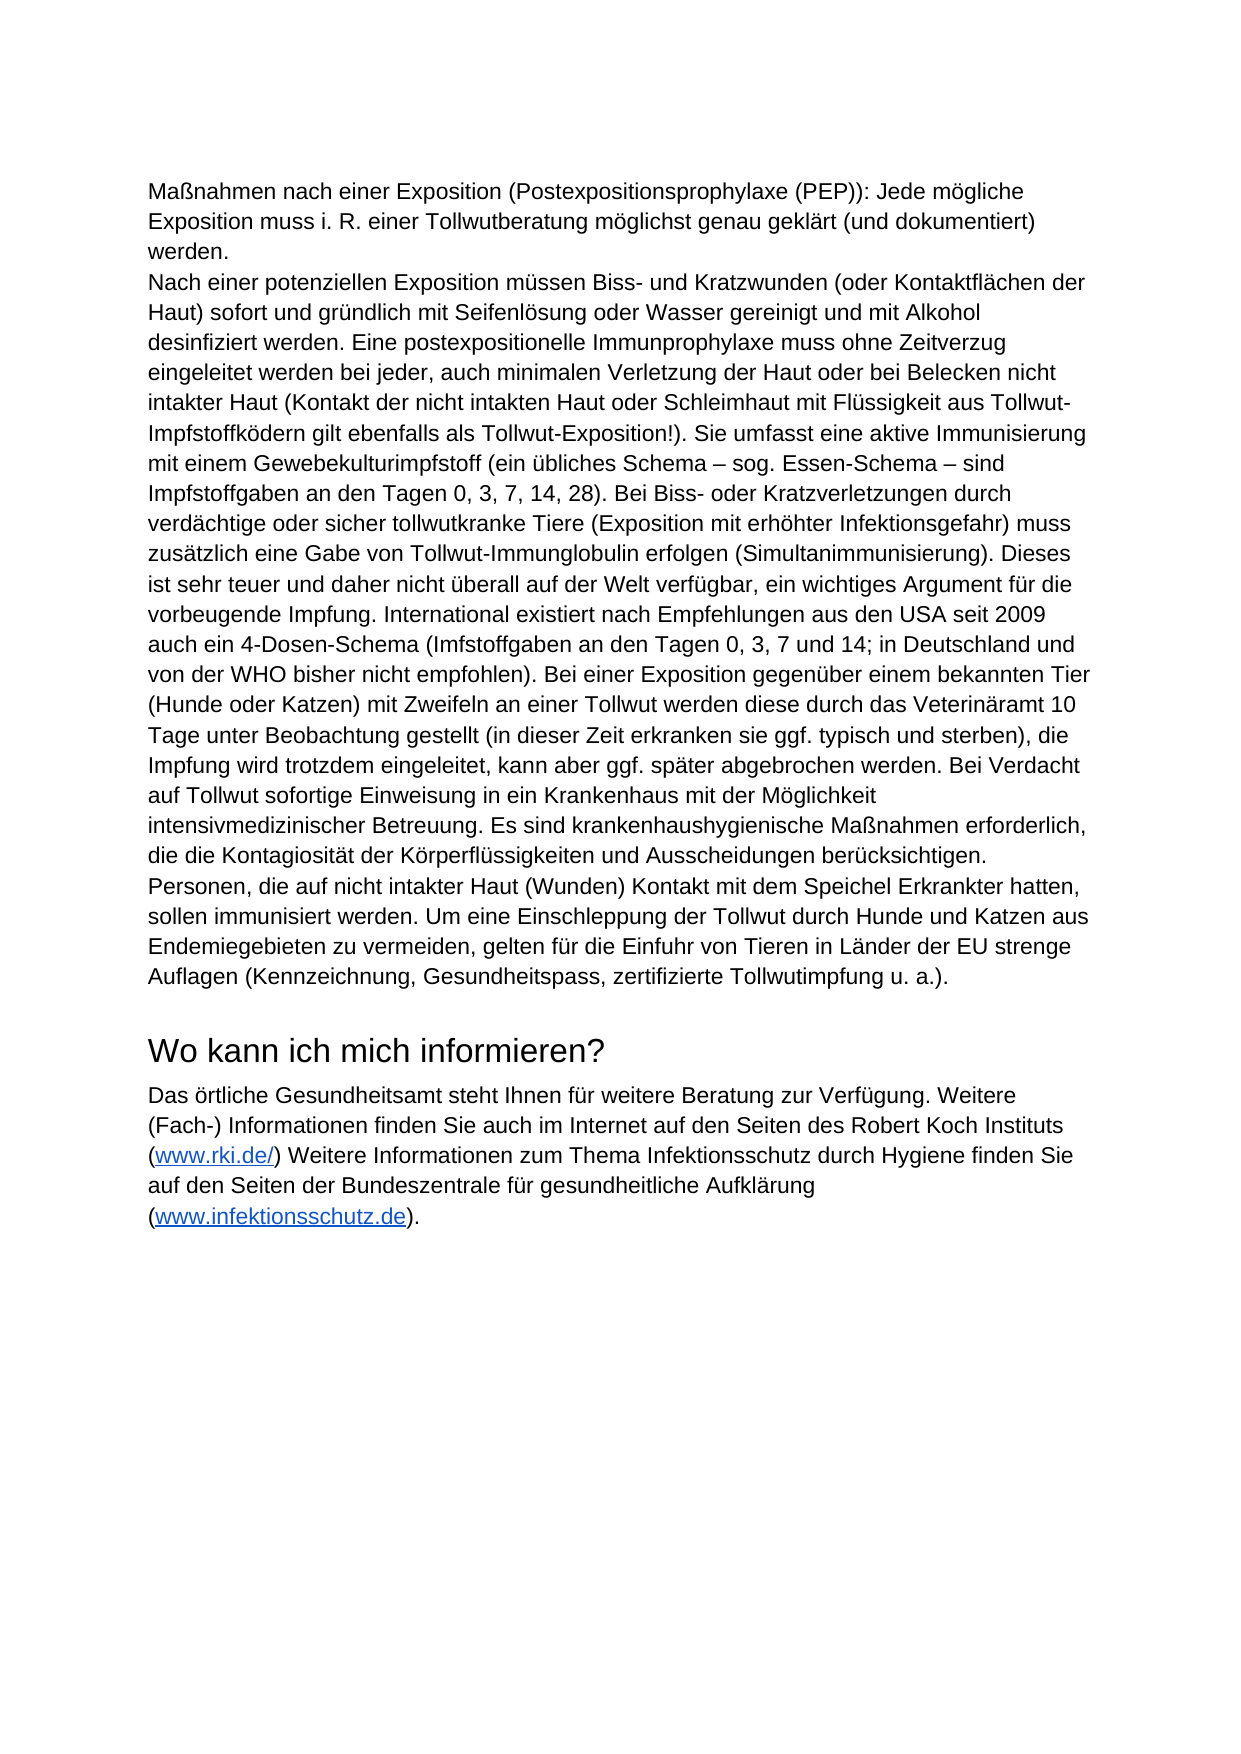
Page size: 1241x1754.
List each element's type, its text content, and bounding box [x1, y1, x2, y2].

text Nach einer potenziellen Exposition müssen Biss- und Kratzwunden (oder Kontaktflächen der Haut) sofort und gründlich mit Seifenlösung oder Wasser gereinigt und mit Alkohol desinfiziert werden. Eine postexpositionelle Immunprophylaxe muss ohne Zeitverzug eingeleitet werden bei jeder, auch minimalen Verletzung der Haut oder bei Belecken nicht intakter Haut (Kontakt der nicht intakten Haut oder Schleimhaut mit Flüssigkeit aus Tollwut-Impfstoffködern gilt ebenfalls als Tollwut-Exposition!). Sie umfasst eine aktive Immunisierung mit einem Gewebekulturimpfstoff (ein übliches Schema – sog. Essen-Schema – sind Impfstoffgaben an den Tagen 0, 3, 7, 14, 28). Bei Biss- oder Kratzverletzungen durch verdächtige oder sicher tollwutkranke Tiere (Exposition mit erhöhter Infektionsgefahr) muss zusätzlich eine Gabe von Tollwut-Immunglobulin erfolgen (Simultanimmunisierung). Dieses ist sehr teuer und daher nicht überall auf der Welt verfügbar, ein wichtiges Argument für die vorbeugende Impfung. International existiert nach Empfehlungen aus den USA seit 2009 auch ein 4-Dosen-Schema (Imfstoffgaben an den Tagen 0, 3, 7 und 14; in Deutschland und von der WHO bisher nicht empfohlen). Bei einer Exposition gegenüber einem bekannten Tier (Hunde oder Katzen) mit Zweifeln an einer Tollwut werden diese durch das Veterinäramt 10 Tage unter Beobachtung gestellt (in dieser Zeit erkranken sie ggf. typisch und sterben), die Impfung wird trotzdem eingeleitet, kann aber ggf. später abgebrochen werden. Bei Verdacht auf Tollwut sofortige Einweisung in ein Krankenhaus mit der Möglichkeit intensivmedizinischer Betreuung. Es sind krankenhaushygienische Maßnahmen erforderlich, die die Kontagiosität der Körperflüssigkeiten und Ausscheidungen berücksichtigen. Personen, die auf nicht intakter Haut (Wunden) Kontakt mit dem Speichel Erkrankter hatten, sollen immunisiert werden. Um eine Einschleppung der Tollwut durch Hunde und Katzen aus Endemiegebieten zu vermeiden, gelten für die Einfuhr von Tieren in Länder der EU strenge Auflagen (Kennzeichnung, Gesundheitspass, zertifizierte Tollwutimpfung u. a.). [148, 268, 1093, 989]
text Das örtliche Gesundheitsamt steht Ihnen für weitere Beratung zur Verfügung. Weitere (Fach-) Informationen finden Sie auch im Internet auf den Seiten des Robert Koch Instituts (www.rki.de/) Weitere Informationen zum Thema Infektionsschutz durch Hygiene finden Sie auf den Seiten der Bundeszentrale für gesundheitliche Aufklärung (www.infektionsschutz.de). [148, 1082, 1093, 1229]
subtitle Wo kann ich mich informieren? [148, 1031, 1093, 1069]
text Maßnahmen nach einer Exposition (Postexpositionsprophylaxe (PEP)): Jede mögliche Exposition muss i. R. einer Tollwutberatung möglichst genau geklärt (und dokumentiert) werden. [148, 178, 1093, 264]
